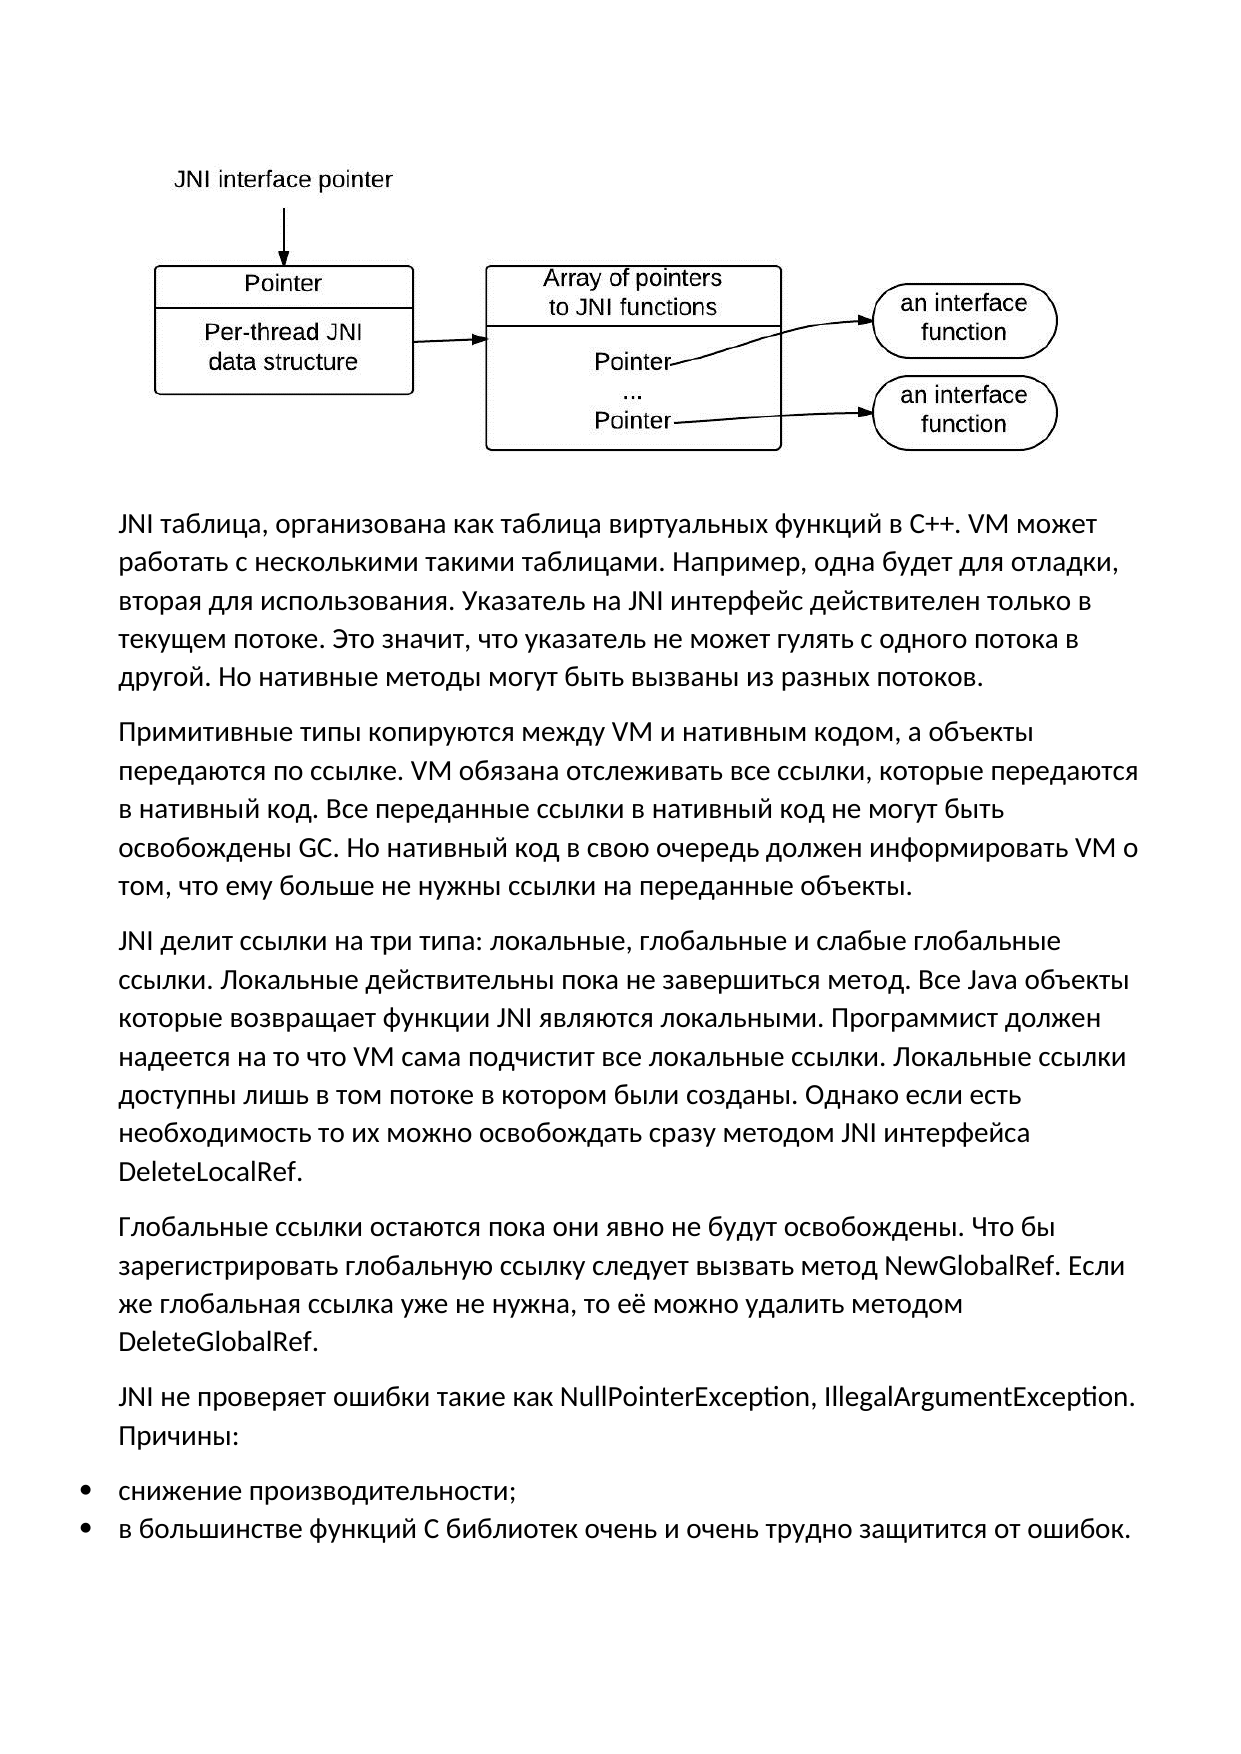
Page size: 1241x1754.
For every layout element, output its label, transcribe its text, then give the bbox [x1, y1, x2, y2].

text Примитивные типы копируются между VM и нативным кодом, а объекты передаются по ссылке. VM обязана отслеживать все ссылки, которые передаются в нативный код. Все переданные ссылки в нативный код не могут быть освобождены GC. Но нативный код в свою очередь должен информировать VM о том, что ему больше не нужны ссылки на переданные объекты. [118, 713, 1152, 903]
list снижение производительности; [81, 1472, 1152, 1508]
text JNI делит ссылки на три типа: локальные, глобальные и слабые глобальные ссылки. Локальные действительны пока не завершиться метод. Все Java объекты которые возвращает функции JNI являются локальными. Программист должен надеется на то что VM сама подчистит все локальные ссылки. Локальные ссылки доступны лишь в том потоке в котором были созданы. Однако если есть необходимость то их можно освобождать сразу методом JNI интерфейса DeleteLocalRef. [118, 922, 1152, 1189]
text JNI не проверяет ошибки такие как NullPointerException, IllegalArgumentException. Причины: [118, 1378, 1152, 1453]
text JNI таблица, организована как таблица виртуальных функций в С++. VM может работать с несколькими такими таблицами. Например, одна будет для отладки, вторая для использования. Указатель на JNI интерфейс действителен только в текущем потоке. Это значит, что указатель не может гулять с одного потока в другой. Но нативные методы могут быть вызваны из разных потоков. [118, 505, 1152, 694]
list в большинстве функций C библиотек очень и очень трудно защитится от ошибок. [81, 1511, 1152, 1546]
picture [118, 118, 1093, 486]
text Глобальные ссылки остаются пока они явно не будут освобождены. Что бы зарегистрировать глобальную ссылку следует вызвать метод NewGlobalRef. Если же глобальная ссылка уже не нужна, то её можно удалить методом DeleteGlobalRef. [118, 1208, 1152, 1359]
